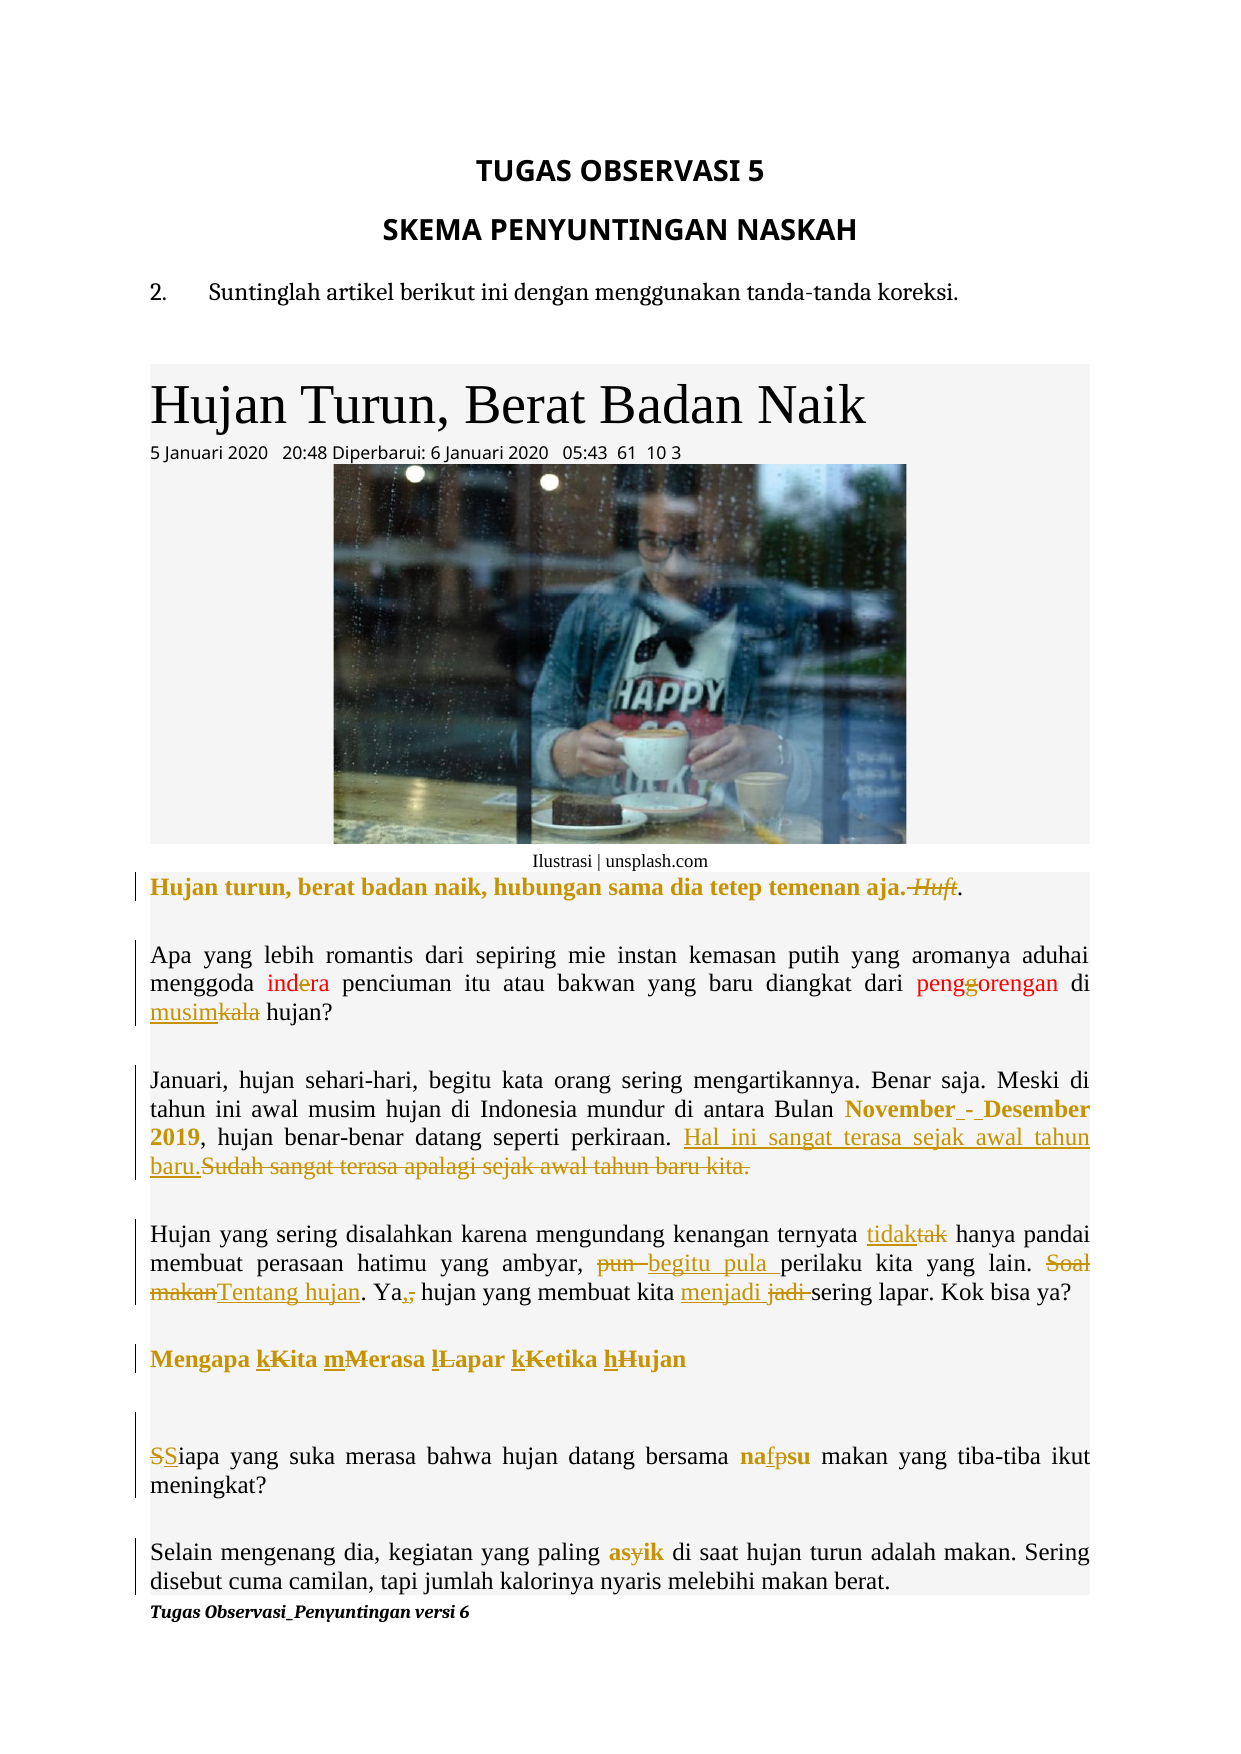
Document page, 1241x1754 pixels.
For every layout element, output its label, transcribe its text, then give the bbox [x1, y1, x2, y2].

text Selain mengenang dia, kegiatan yang paling asik di saat hujan turun adalah makan. Sering disebut cuma camilan, tapi jumlah kalorinya nyaris melebihi makan berat. [150, 1537, 1090, 1595]
text Hujan yang sering disalahkan karena mengundang kenangan ternyata hanya pandai membuat perasaan hatimu yang ambyar, perilaku kita yang lain. . Ya hujan yang membuat kita sering lapar. Kok bisa ya? [150, 1219, 1090, 1305]
text 5 Januari 2020 20:48 Diperbarui: 6 Januari 2020 05:43 61 10 3 [150, 436, 1090, 464]
text Apa yang lebih romantis dari sepiring mie instan kemasan putih yang aromanya aduhai menggoda indra penciuman itu atau bakwan yang baru diangkat dari pengorengan di hujan? [150, 940, 1090, 1026]
picture [333, 464, 907, 844]
text Hujan Turun, Berat Badan Naik [150, 364, 1090, 436]
text Hujan turun, berat badan naik, hubungan sama dia tetep temenan aja.. [150, 872, 1090, 901]
text Ilustrasi | unsplash.com [150, 844, 1090, 872]
text SKEMA PENYUNTINGAN NASKAH [150, 209, 1090, 249]
text Mengapa ita erasa apar etika ujan [150, 1344, 1090, 1373]
text TUGAS OBSERVASI 5 [150, 150, 1090, 190]
text iapa yang suka merasa bahwa hujan datang bersama nasu makan yang tiba-tiba ikut meningkat? [150, 1412, 1090, 1498]
list Suntinglah artikel berikut ini dengan menggunakan tanda-tanda koreksi. [150, 278, 1090, 307]
text Januari, hujan sehari-hari, begitu kata orang sering mengartikannya. Benar saja. Meski di tahun ini awal musim hujan di Indonesia mundur di antara Bulan November-Desember 2019, hujan benar-benar datang seperti perkiraan. [150, 1065, 1090, 1180]
